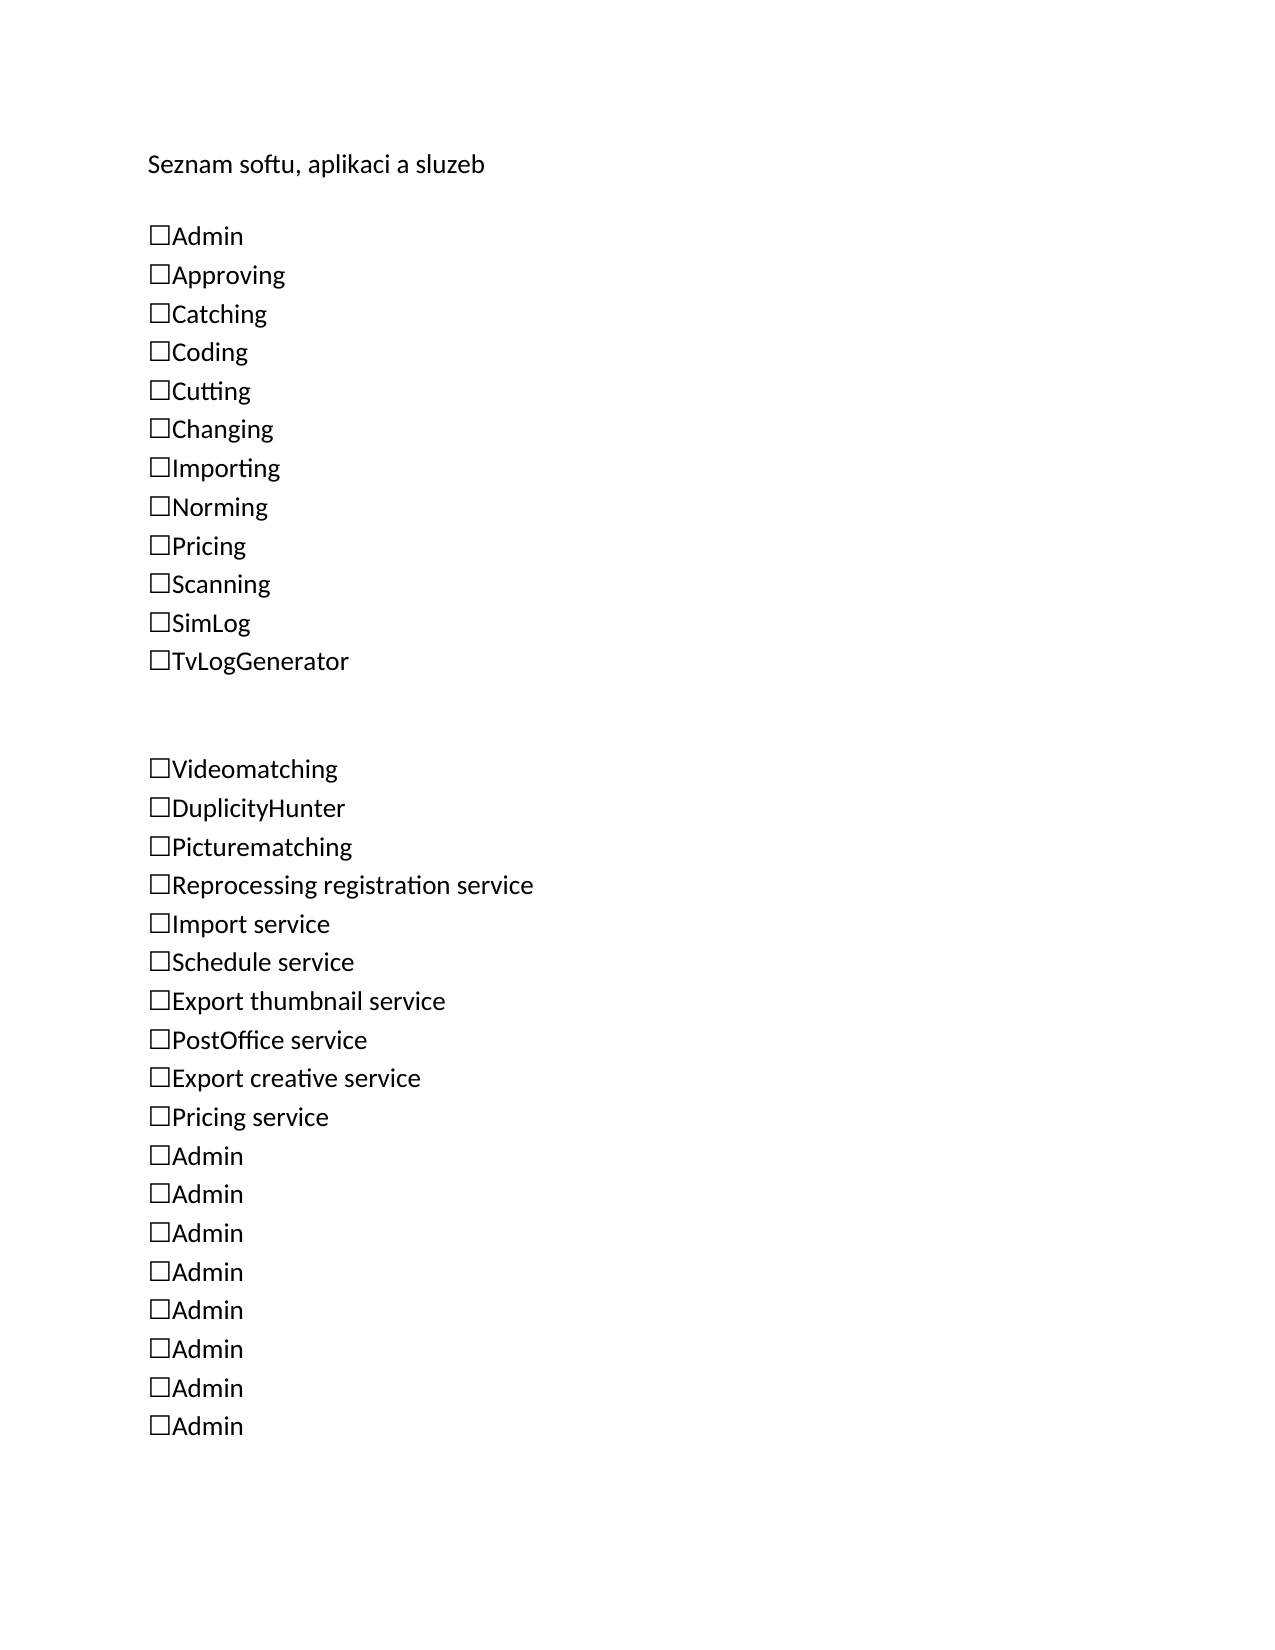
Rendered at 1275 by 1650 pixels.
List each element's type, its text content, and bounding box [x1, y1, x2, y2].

text Pricing [148, 526, 1127, 563]
text Approving [148, 255, 1127, 292]
text Cutting [148, 371, 1127, 408]
text Admin [148, 1136, 1127, 1173]
text SimLog [148, 603, 1127, 640]
text Admin [148, 1175, 1127, 1212]
text Admin [148, 1213, 1127, 1250]
text Schedule service [148, 943, 1127, 980]
text Admin [148, 1252, 1127, 1289]
text Admin [148, 1407, 1127, 1443]
text Export creative service [148, 1059, 1127, 1096]
text Changing [148, 410, 1127, 447]
text Catching [148, 294, 1127, 331]
text Norming [148, 487, 1127, 524]
text Scanning [148, 564, 1127, 601]
text Picturematching [148, 827, 1127, 864]
text Admin [148, 1368, 1127, 1405]
text Admin [148, 1291, 1127, 1328]
text Reprocessing registration service [148, 866, 1127, 902]
text Export thumbnail service [148, 982, 1127, 1018]
text Admin [148, 217, 1127, 254]
text PostOffice service [148, 1020, 1127, 1057]
text Coding [148, 333, 1127, 369]
text Videomatching [148, 750, 1127, 787]
text TvLogGenerator [148, 642, 1127, 679]
text DuplicityHunter [148, 788, 1127, 825]
text Pricing service [148, 1097, 1127, 1134]
text Seznam softu, aplikaci a sluzeb [148, 148, 1127, 181]
text Importing [148, 449, 1127, 486]
text Admin [148, 1329, 1127, 1366]
text Import service [148, 904, 1127, 941]
